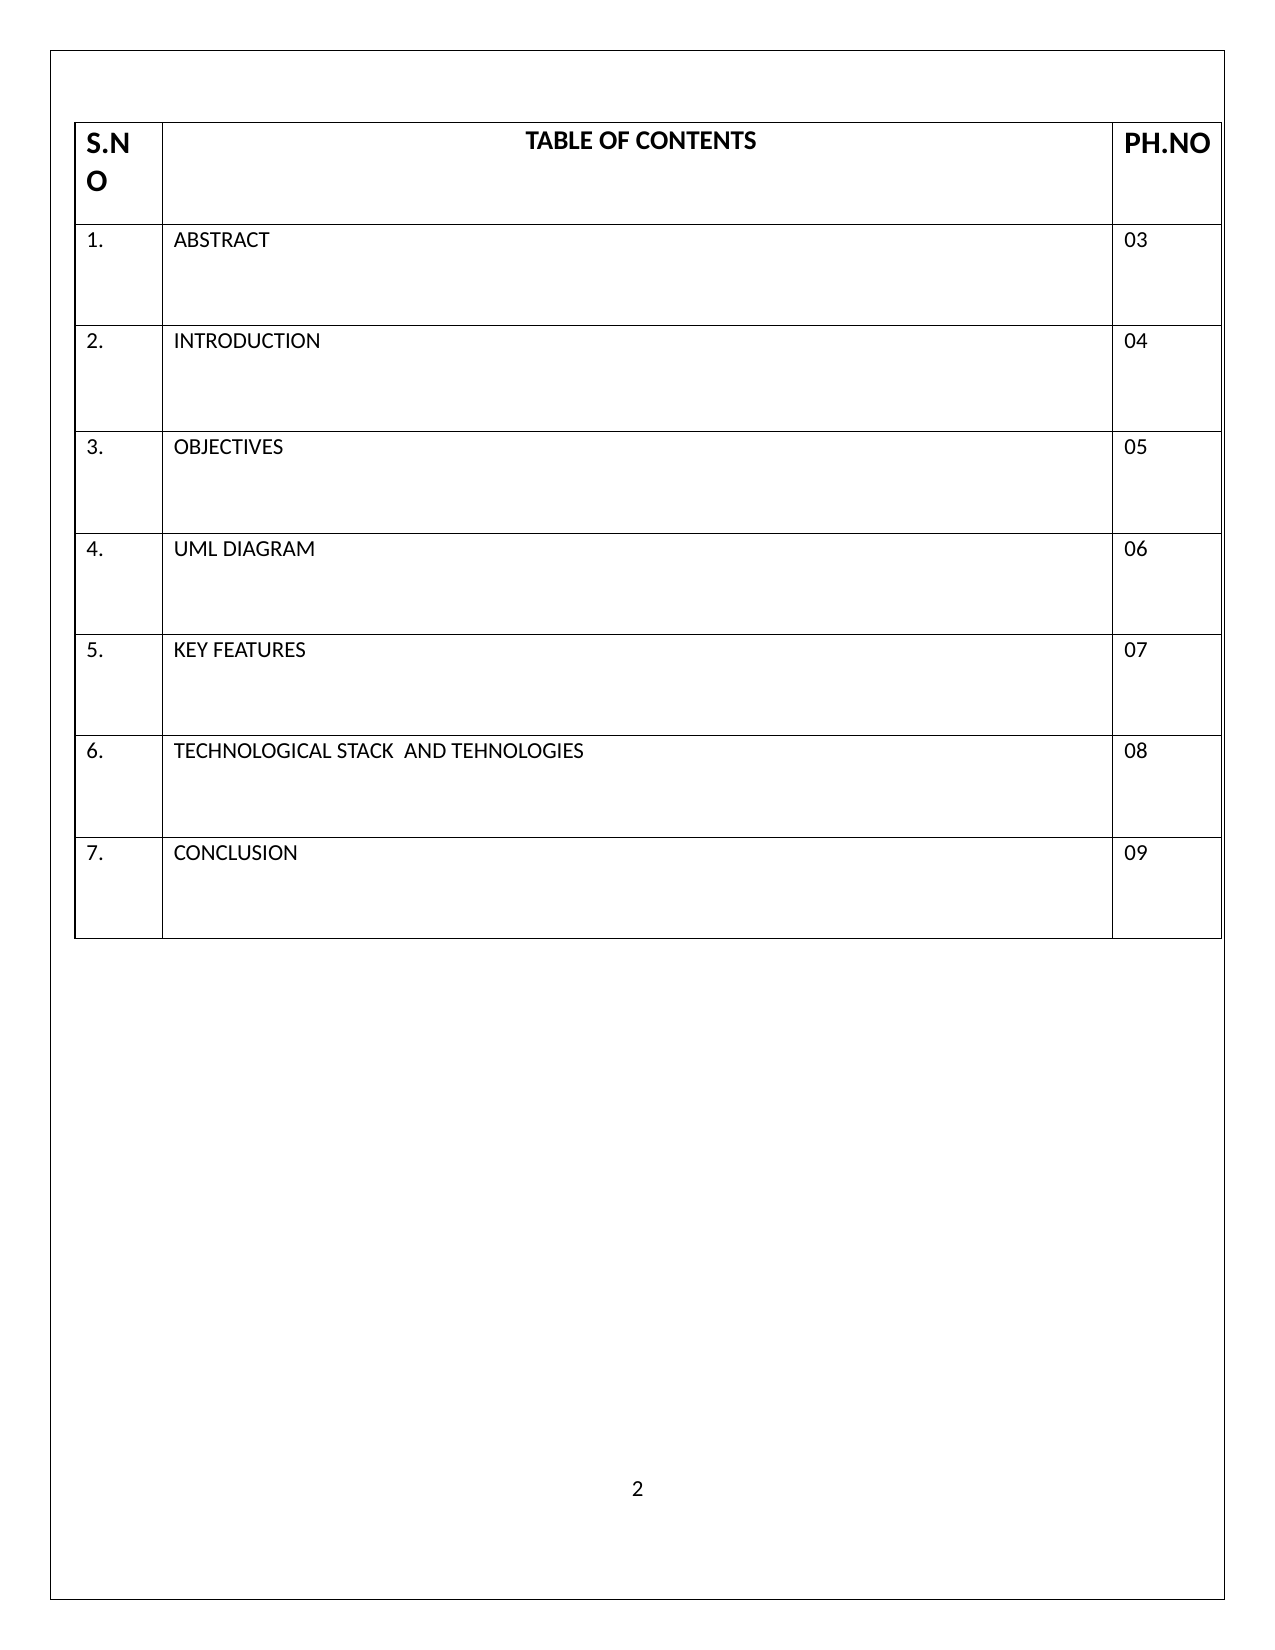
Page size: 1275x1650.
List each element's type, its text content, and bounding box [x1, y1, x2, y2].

table_cell 5. [76, 635, 162, 735]
table_cell 07 [1113, 635, 1221, 735]
table_cell 09 [1113, 838, 1221, 938]
table_cell UML DIAGRAM [163, 534, 1112, 634]
table_cell INTRODUCTION [163, 326, 1112, 431]
table_cell TECHNOLOGICAL STACK AND TEHNOLOGIES [163, 736, 1112, 837]
table_cell ABSTRACT [163, 225, 1112, 325]
table_cell 3. [76, 432, 162, 533]
table_header PH.NO [1113, 123, 1221, 224]
table_cell KEY FEATURES [163, 635, 1112, 735]
table_cell OBJECTIVES [163, 432, 1112, 533]
table_cell 04 [1113, 326, 1221, 431]
table_cell 7. [76, 838, 162, 938]
table_cell CONCLUSION [163, 838, 1112, 938]
table_cell 03 [1113, 225, 1221, 325]
table_cell 4. [76, 534, 162, 634]
table_header TABLE OF CONTENTS [163, 123, 1112, 224]
table_header S.NO [76, 123, 162, 224]
table_cell 6. [76, 736, 162, 837]
table_cell 08 [1113, 736, 1221, 837]
table_cell 06 [1113, 534, 1221, 634]
table_cell 05 [1113, 432, 1221, 533]
table_cell 1. [76, 225, 162, 325]
table_cell 2. [76, 326, 162, 431]
